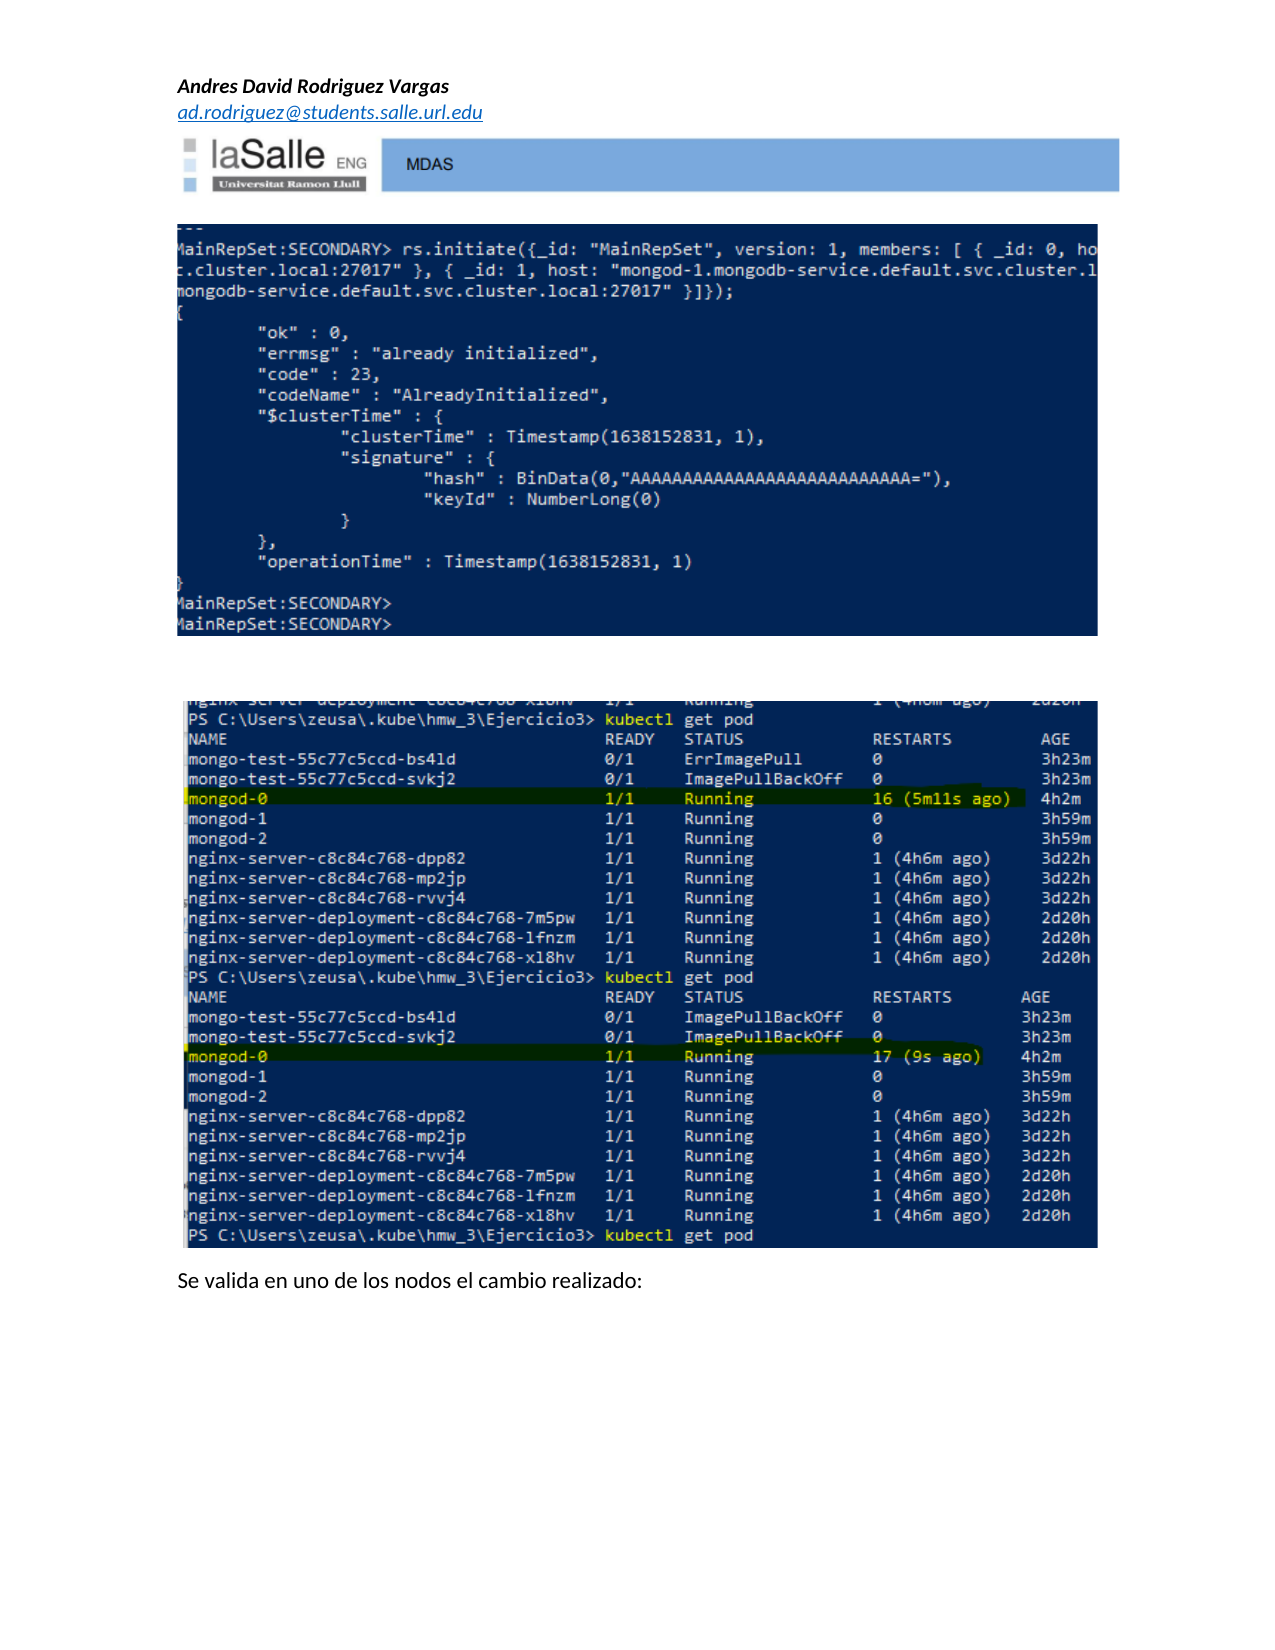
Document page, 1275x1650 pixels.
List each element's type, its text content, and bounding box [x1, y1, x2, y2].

text Se valida en uno de los nodos el cambio realizado: [177, 1267, 1098, 1295]
picture [177, 701, 1098, 1248]
picture [177, 224, 1098, 636]
picture [177, 124, 1120, 197]
